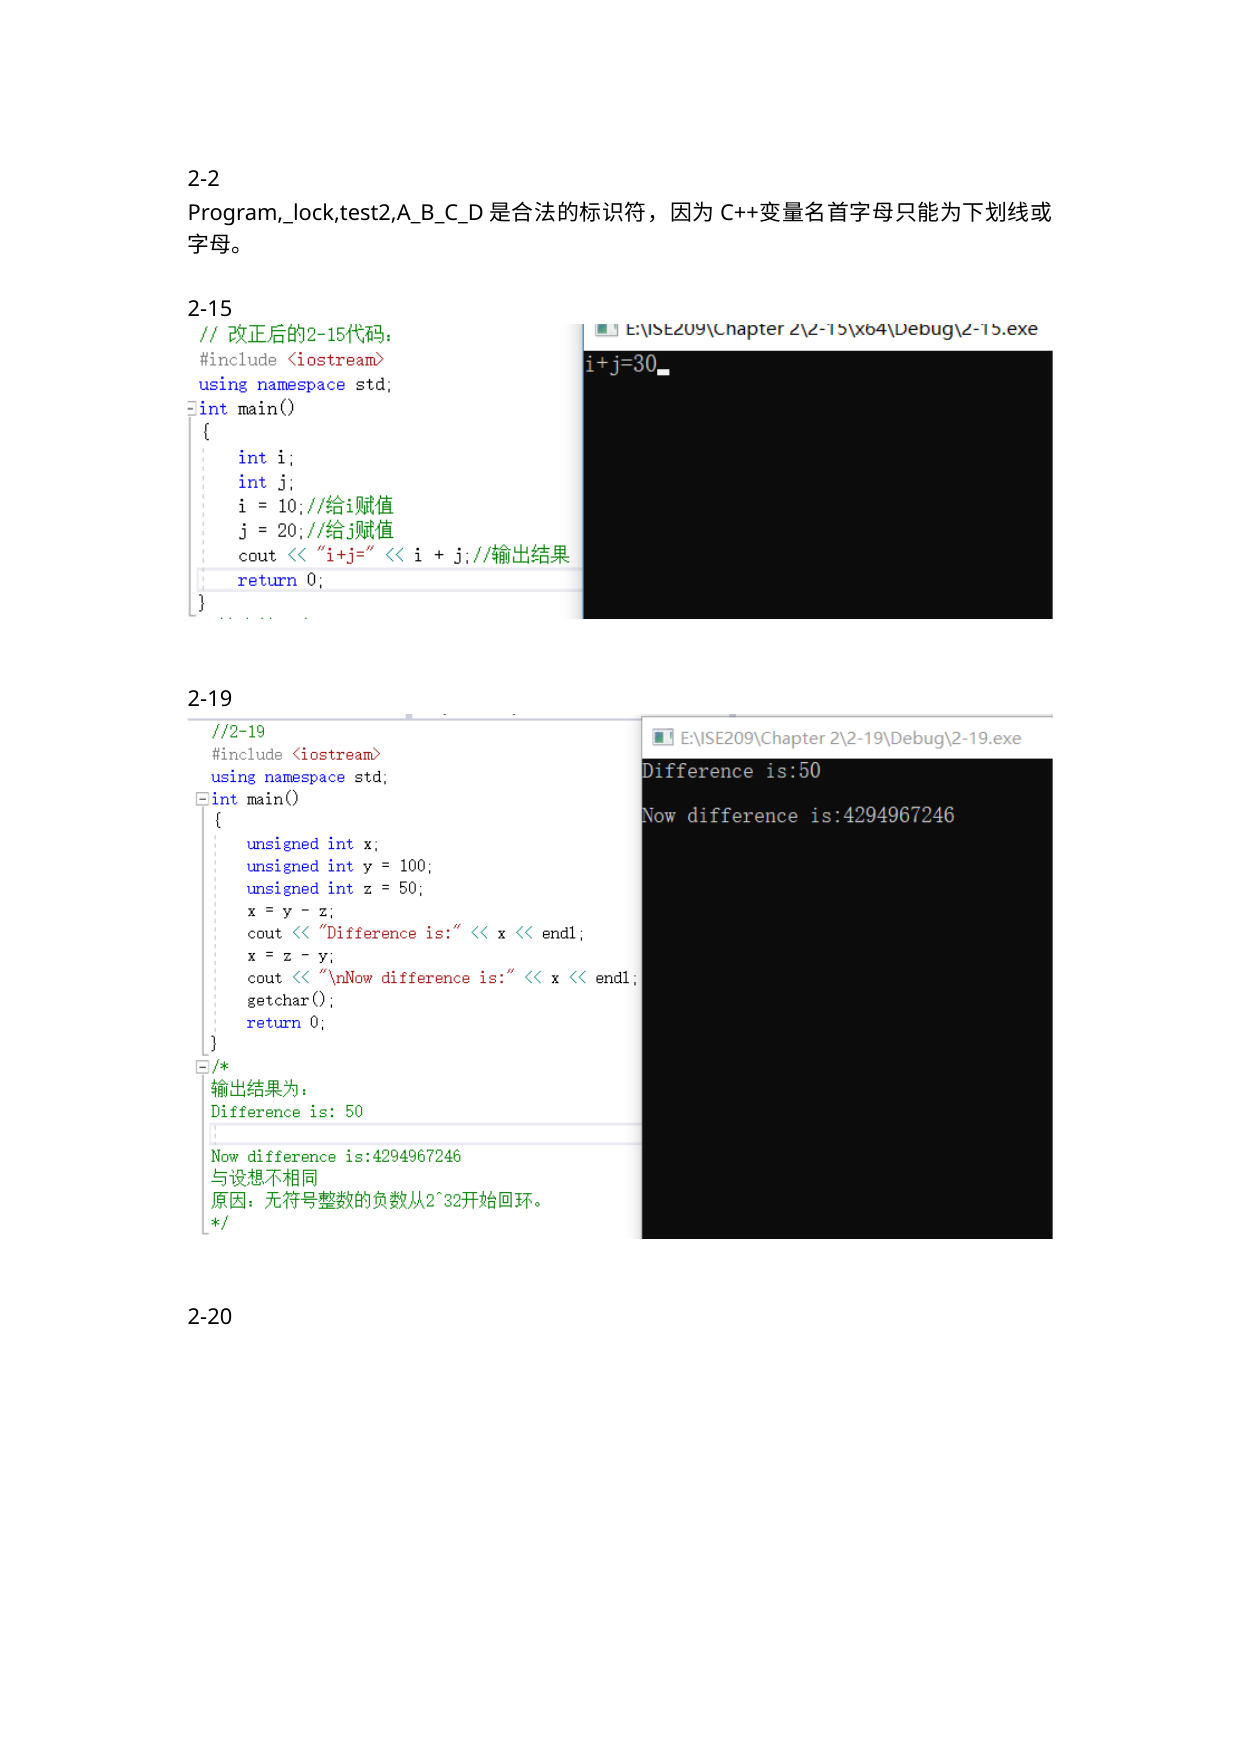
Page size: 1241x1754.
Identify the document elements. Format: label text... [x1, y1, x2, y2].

text 2-20 [187, 1299, 1053, 1332]
text 2-15 [187, 292, 1053, 324]
picture [187, 324, 1053, 619]
picture [187, 714, 1053, 1239]
text Program,_lock,test2,A_B_C_D是合法的标识符，因为C++变量名首字母只能为下划线或字母。 [187, 194, 1053, 259]
text 2-19 [187, 682, 1053, 714]
text 2-2 [187, 162, 1053, 194]
